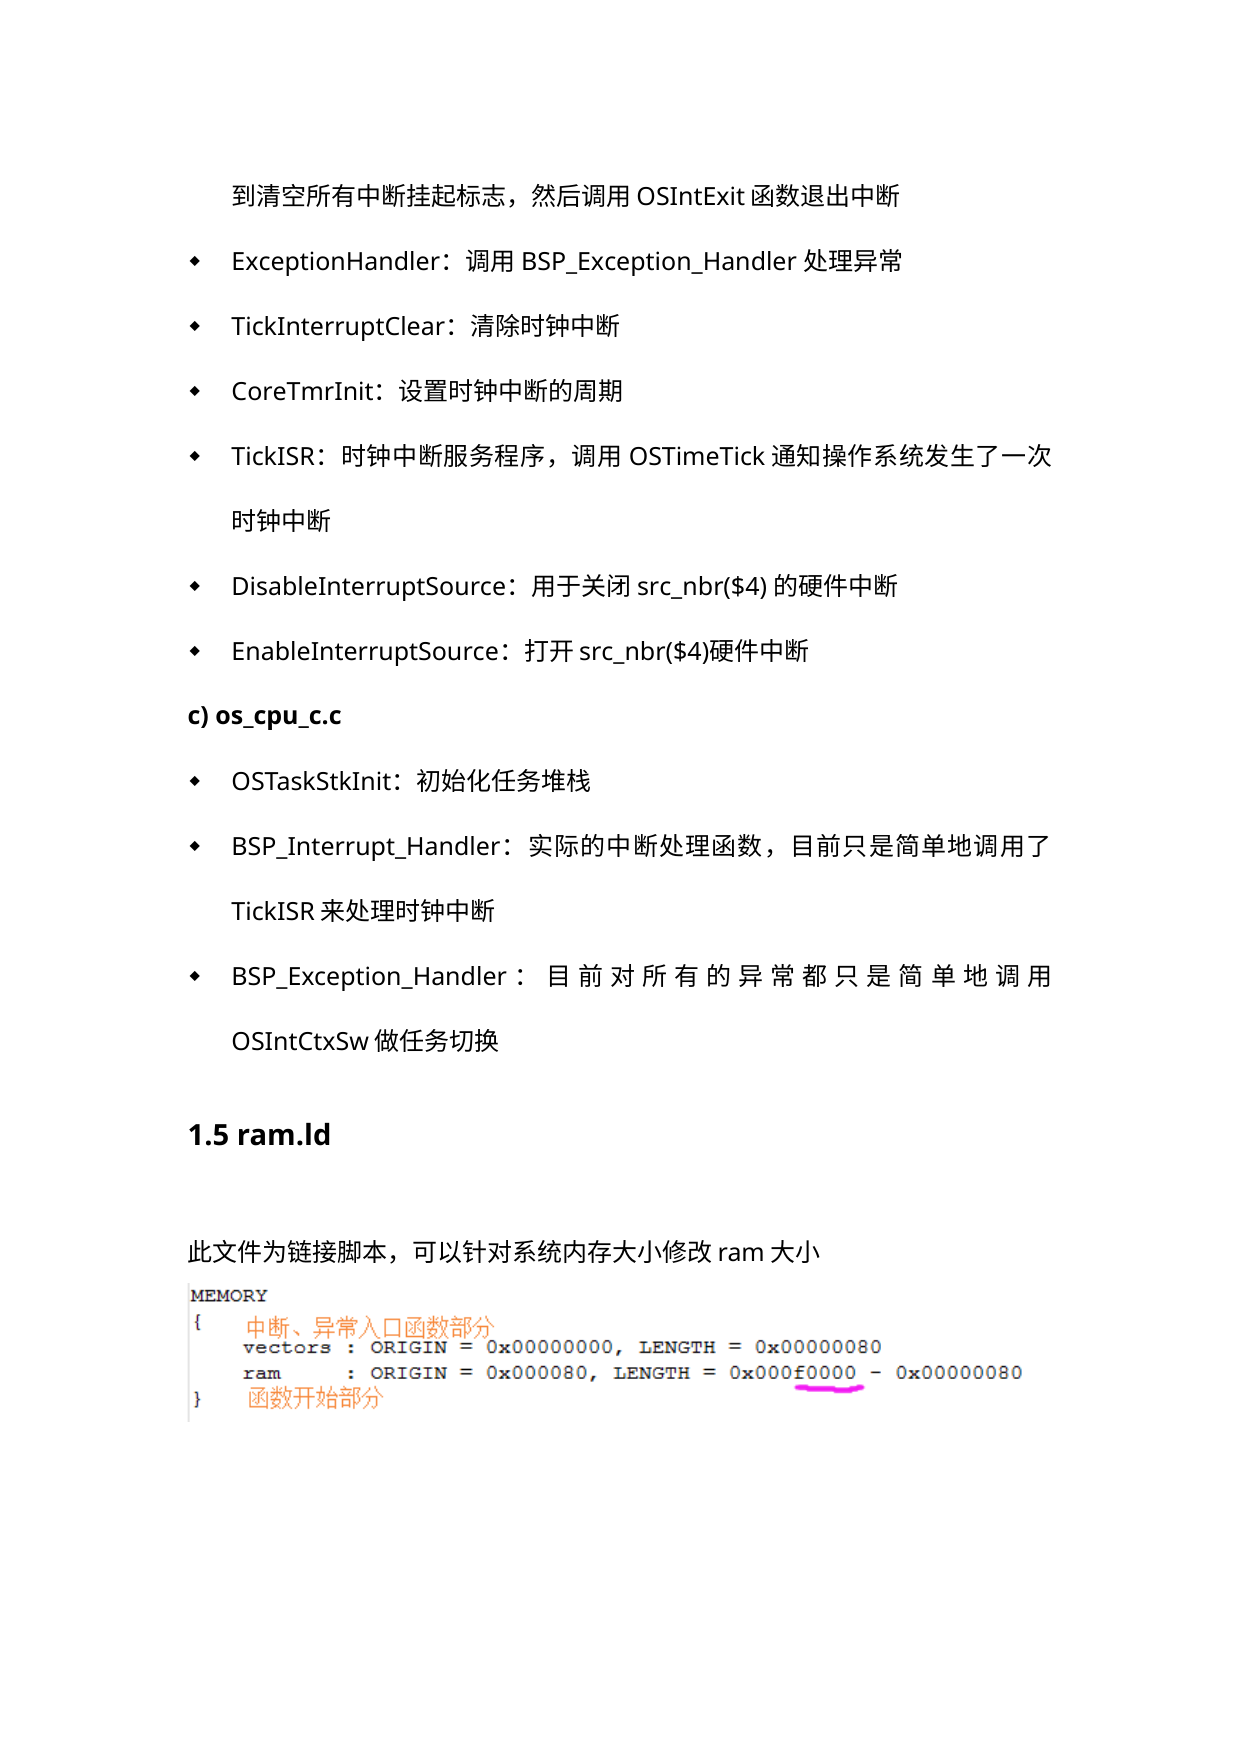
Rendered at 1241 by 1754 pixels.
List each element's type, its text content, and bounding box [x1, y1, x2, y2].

list OSTaskStkInit：初始化任务堆栈 [187, 747, 1053, 812]
list TickInterruptClear：清除时钟中断 [187, 292, 1053, 357]
list BSP_Exception_Handler：目前对所有的异常都只是简单地调用OSIntCtxSw做任务切换 [187, 942, 1053, 1072]
picture [187, 1283, 1053, 1422]
subtitle 1.5 ram.ld [187, 1101, 1053, 1166]
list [187, 162, 1053, 227]
text 此文件为链接脚本，可以针对系统内存大小修改ram大小 [187, 1218, 1053, 1283]
list EnableInterruptSource：打开src_nbr($4)硬件中断 [187, 617, 1053, 682]
list BSP_Interrupt_Handler：实际的中断处理函数，目前只是简单地调用了TickISR来处理时钟中断 [187, 812, 1053, 942]
list DisableInterruptSource：用于关闭 src_nbr($4) 的硬件中断 [187, 552, 1053, 617]
list TickISR：时钟中断服务程序，调用OSTimeTick通知操作系统发生了一次时钟中断 [187, 422, 1053, 552]
list CoreTmrInit：设置时钟中断的周期 [187, 357, 1053, 422]
list ExceptionHandler：调用 BSP_Exception_Handler 处理异常 [187, 227, 1053, 292]
text c) os_cpu_c.c [187, 682, 1053, 747]
